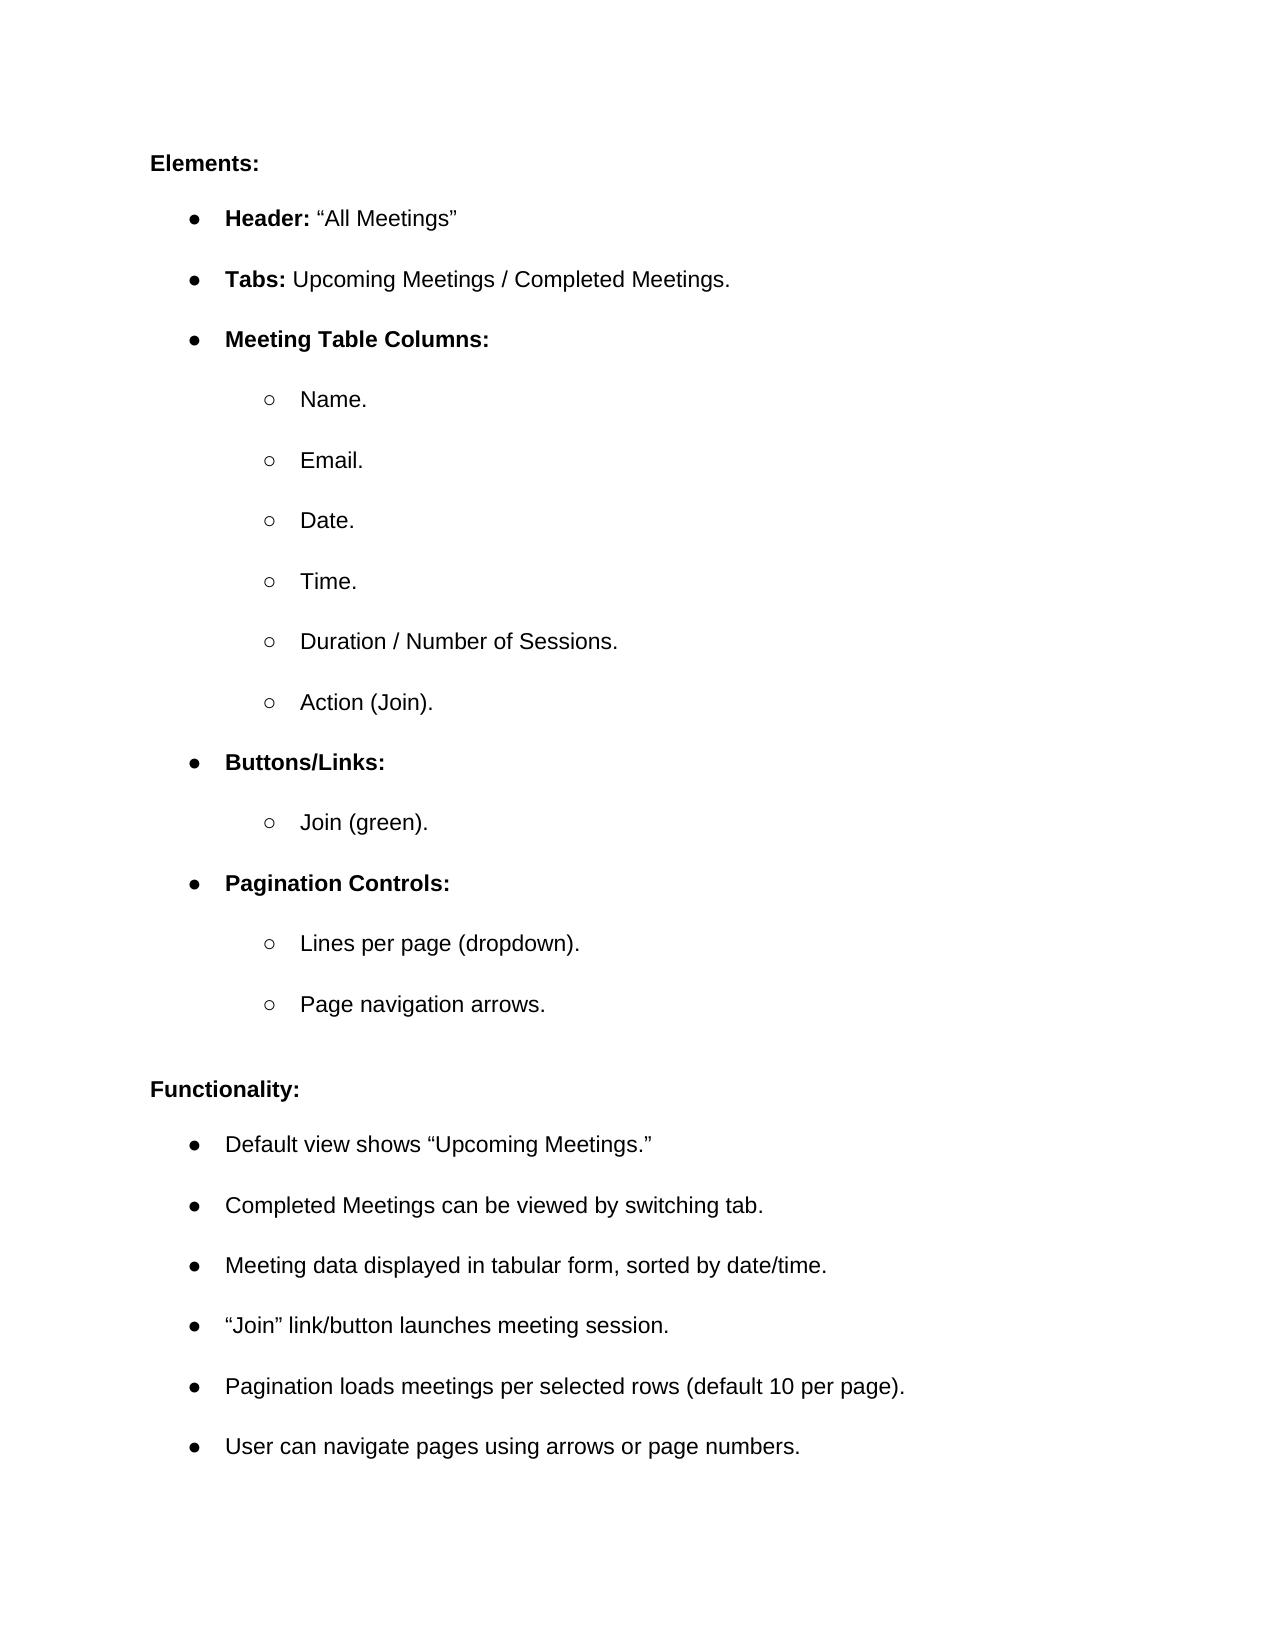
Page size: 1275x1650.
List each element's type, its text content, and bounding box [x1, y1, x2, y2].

list Time. [262, 568, 1125, 624]
list Name. [262, 386, 1125, 443]
list Page navigation arrows. [262, 991, 1125, 1047]
list Lines per page (dropdown). [262, 930, 1125, 987]
list Duration / Number of Sessions. [262, 628, 1125, 685]
list Meeting data displayed in tabular form, sorted by date/time. [187, 1252, 1125, 1309]
list User can navigate pages using arrows or page numbers. [187, 1433, 1125, 1460]
list Tabs: Upcoming Meetings / Completed Meetings. [187, 266, 1125, 322]
list Pagination loads meetings per selected rows (default 10 per page). [187, 1373, 1125, 1429]
list Meeting Table Columns: [187, 326, 1125, 383]
list Action (Join). [262, 688, 1125, 745]
list Pagination Controls: [187, 870, 1125, 926]
list “Join” link/button launches meeting session. [187, 1312, 1125, 1369]
text Functionality: [150, 1076, 1125, 1102]
list Buttons/Links: [187, 749, 1125, 806]
list Date. [262, 507, 1125, 564]
list Email. [262, 447, 1125, 503]
list Default view shows “Upcoming Meetings.” [187, 1131, 1125, 1188]
list Completed Meetings can be viewed by switching tab. [187, 1192, 1125, 1248]
text Elements: [150, 150, 1125, 176]
list Header: “All Meetings” [187, 205, 1125, 262]
list Join (green). [262, 809, 1125, 866]
